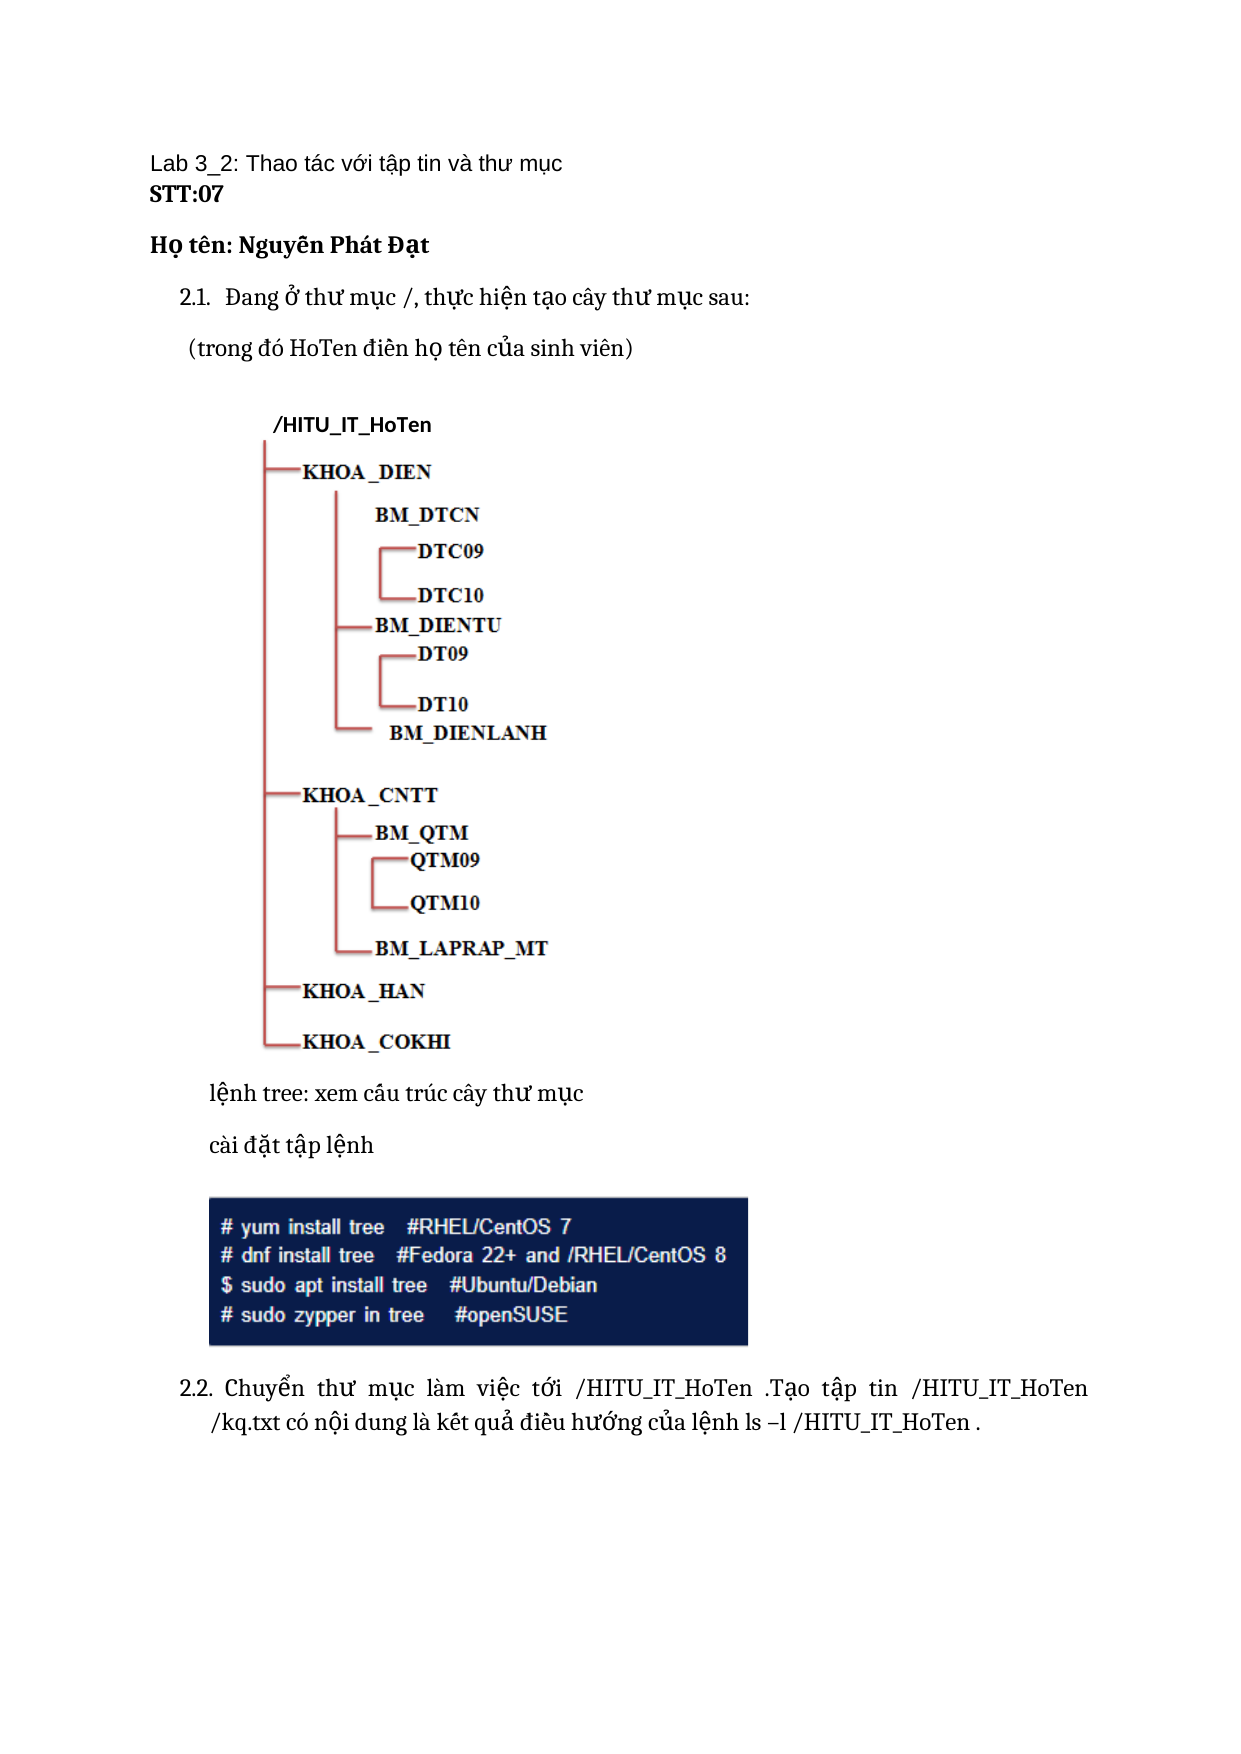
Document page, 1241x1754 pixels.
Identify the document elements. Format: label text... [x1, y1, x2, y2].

text cài đặt tập lệnh [209, 1131, 1090, 1159]
list Chuyển thư mục làm việc tới /HITU_IT_HoTen .Tạo tập tin /HITU_IT_HoTen /kq.txt có nội dung là kết quả điều hướng của lệnh ls –l /HITU_IT_HoTen . [179, 1374, 1090, 1437]
text STT:07 [150, 180, 1090, 209]
text (trong đó HoTen điền họ tên của sinh viên) [187, 334, 1090, 362]
text lệnh tree: xem cấu trúc cây thư mục [209, 1079, 1090, 1108]
text Lab 3_2: Thao tác với tập tin và thư mục [150, 150, 1090, 176]
picture [209, 436, 571, 1058]
picture [209, 1181, 749, 1352]
text Họ tên: Nguyễn Phát Đạt [150, 231, 1090, 260]
list Đang ở thư mục /, thực hiện tạo cây thư mục sau: [179, 282, 1090, 311]
